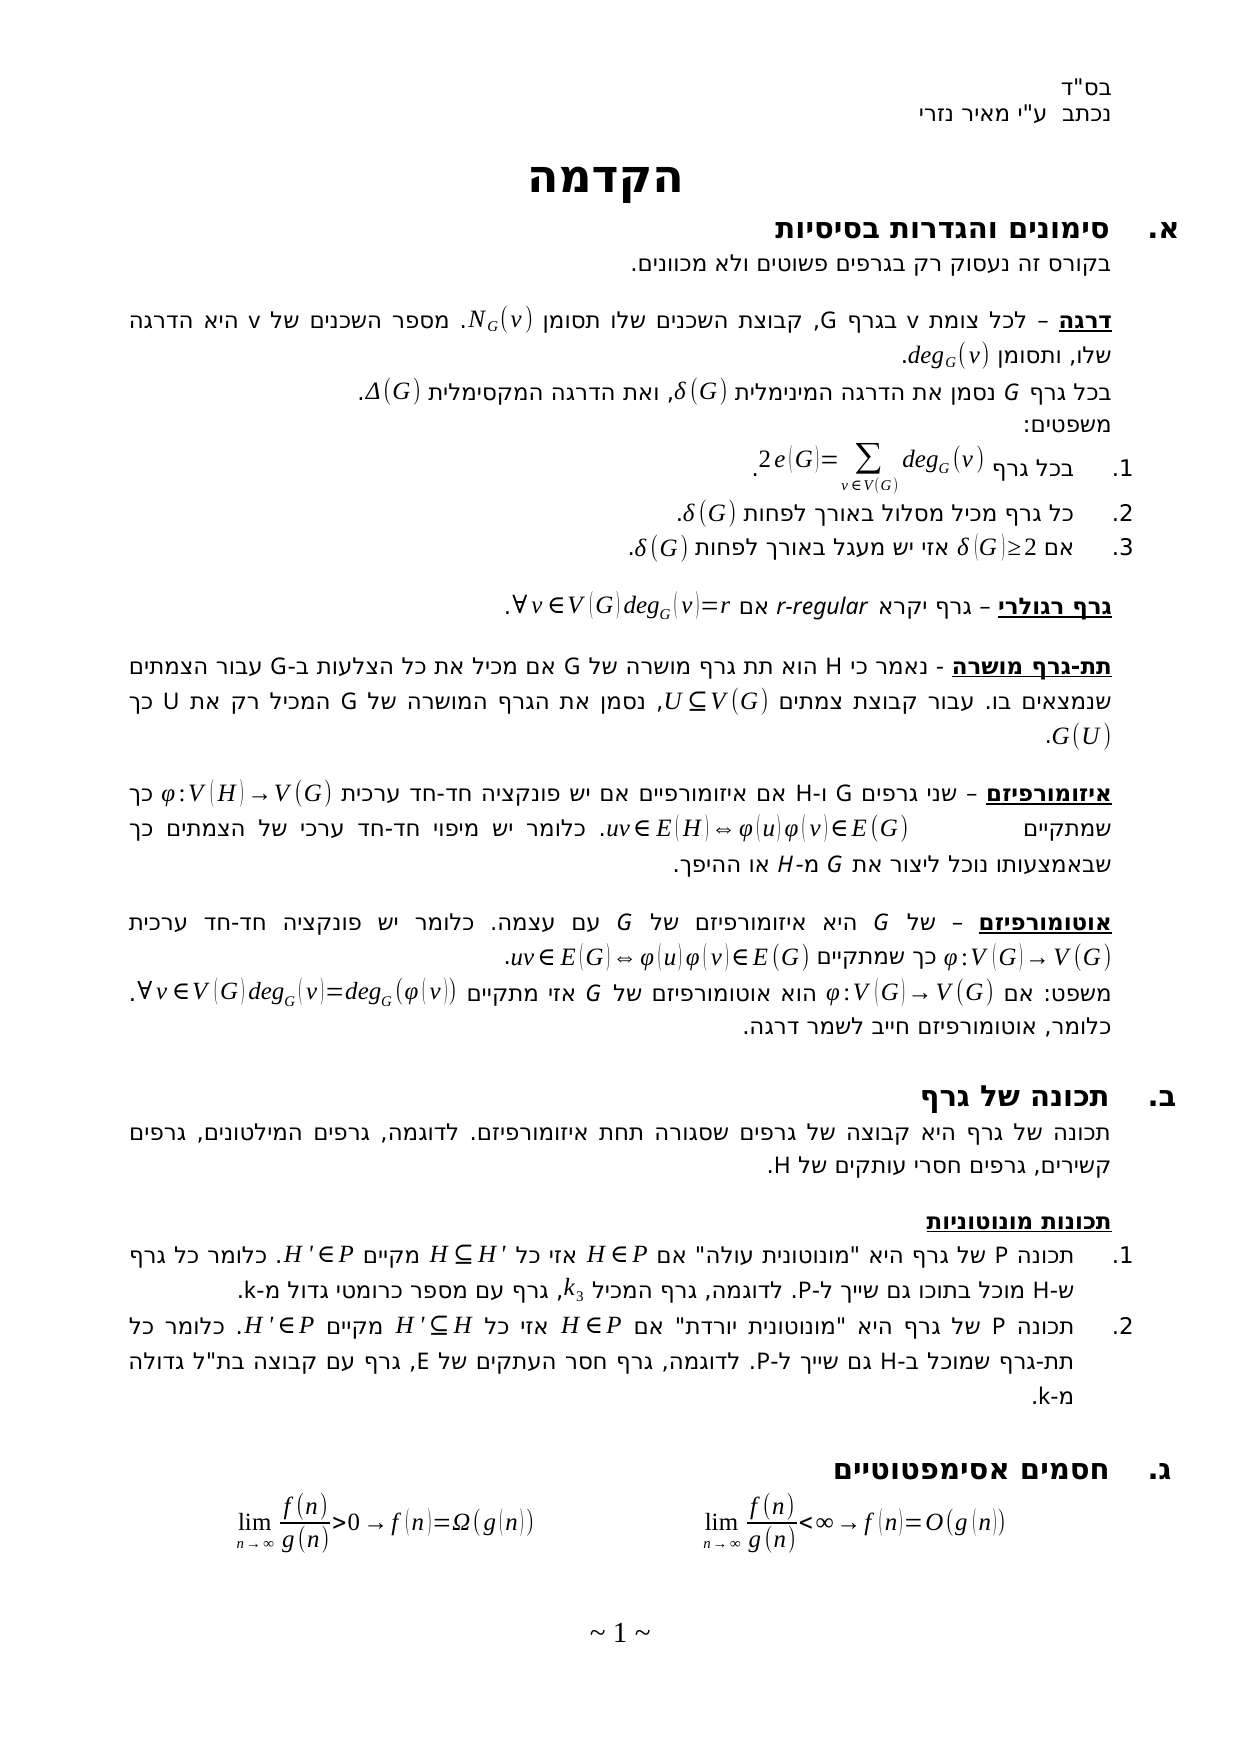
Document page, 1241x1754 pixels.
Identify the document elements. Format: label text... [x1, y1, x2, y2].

text תכונה של גרף היא קבוצה של גרפים שסגורה תחת איזומורפיזם. לדוגמה, גרפים המילטונים, גרפים קשירים, גרפים חסרי עותקים של H. [128, 1119, 1112, 1181]
list כל גרף מכיל מסלול באורך לפחות . [128, 498, 1112, 528]
subtitle חסמים אסימפטוטיים [128, 1452, 1147, 1486]
text אוטומורפיזם – של G היא איזומורפיזם של G עם עצמה. כלומר יש פונקציה חד-חד ערכית כך שמתקיים . [128, 906, 1112, 972]
text בכל גרף G נסמן את הדרגה המינימלית , ואת הדרגה המקסימלית . [128, 376, 1112, 407]
text משפט: אם הוא אוטומורפיזם של G אזי מתקיים . כלומר, אוטומורפיזם חייב לשמר דרגה. [128, 976, 1112, 1040]
list תכונה P של גרף היא "מונוטונית עולה" אם אזי כל מקיים . כלומר כל גרף ש-H מוכל בתוכו גם שייך ל-P. לדוגמה, גרף המכיל , גרף עם מספר כרומטי גדול מ-k. [128, 1239, 1112, 1305]
text משפטים: [128, 411, 1112, 438]
text בקורס זה נעסוק רק בגרפים פשוטים ולא מכוונים. [128, 250, 1112, 277]
text איזומורפיזם – שני גרפים G ו-H אם איזומורפיים אם יש פונקציה חד-חד ערכית כך שמתקיים . כלומר יש מיפוי חד-חד ערכי של הצמתים כך שבאמצעותו נוכל ליצור את G מ-H או ההיפך. [128, 777, 1112, 879]
subtitle הקדמה [128, 150, 1082, 203]
list בכל גרף . [128, 442, 1112, 494]
list אם אזי יש מעגל באורך לפחות . [128, 532, 1112, 563]
subtitle סימונים והגדרות בסיסיות [128, 211, 1147, 245]
list תכונה P של גרף היא "מונוטונית יורדת" אם אזי כל מקיים . כלומר כל תת-גרף שמוכל ב-H גם שייך ל-P. לדוגמה, גרף חסר העתקים של E, גרף עם קבוצה בת"ל גדולה מ-k. [128, 1310, 1112, 1412]
subtitle תכונה של גרף [128, 1080, 1147, 1114]
text גרף רגולרי – גרף יקרא r-regular אם . [128, 589, 1112, 622]
text תת-גרף מושרה - נאמר כי H הוא תת גרף מושרה של G אם מכיל את כל הצלעות ב-G עבור הצמתים שנמצאים בו. עבור קבוצת צמתים , נסמן את הגרף המושרה של G המכיל רק את U כך . [128, 650, 1112, 751]
subtitle תכונות מונוטוניות [128, 1208, 1112, 1235]
text דרגה – לכל צומת v בגרף G, קבוצת השכנים שלו תסומן . מספר השכנים של v היא הדרגה שלו, ותסומן . [128, 304, 1112, 372]
